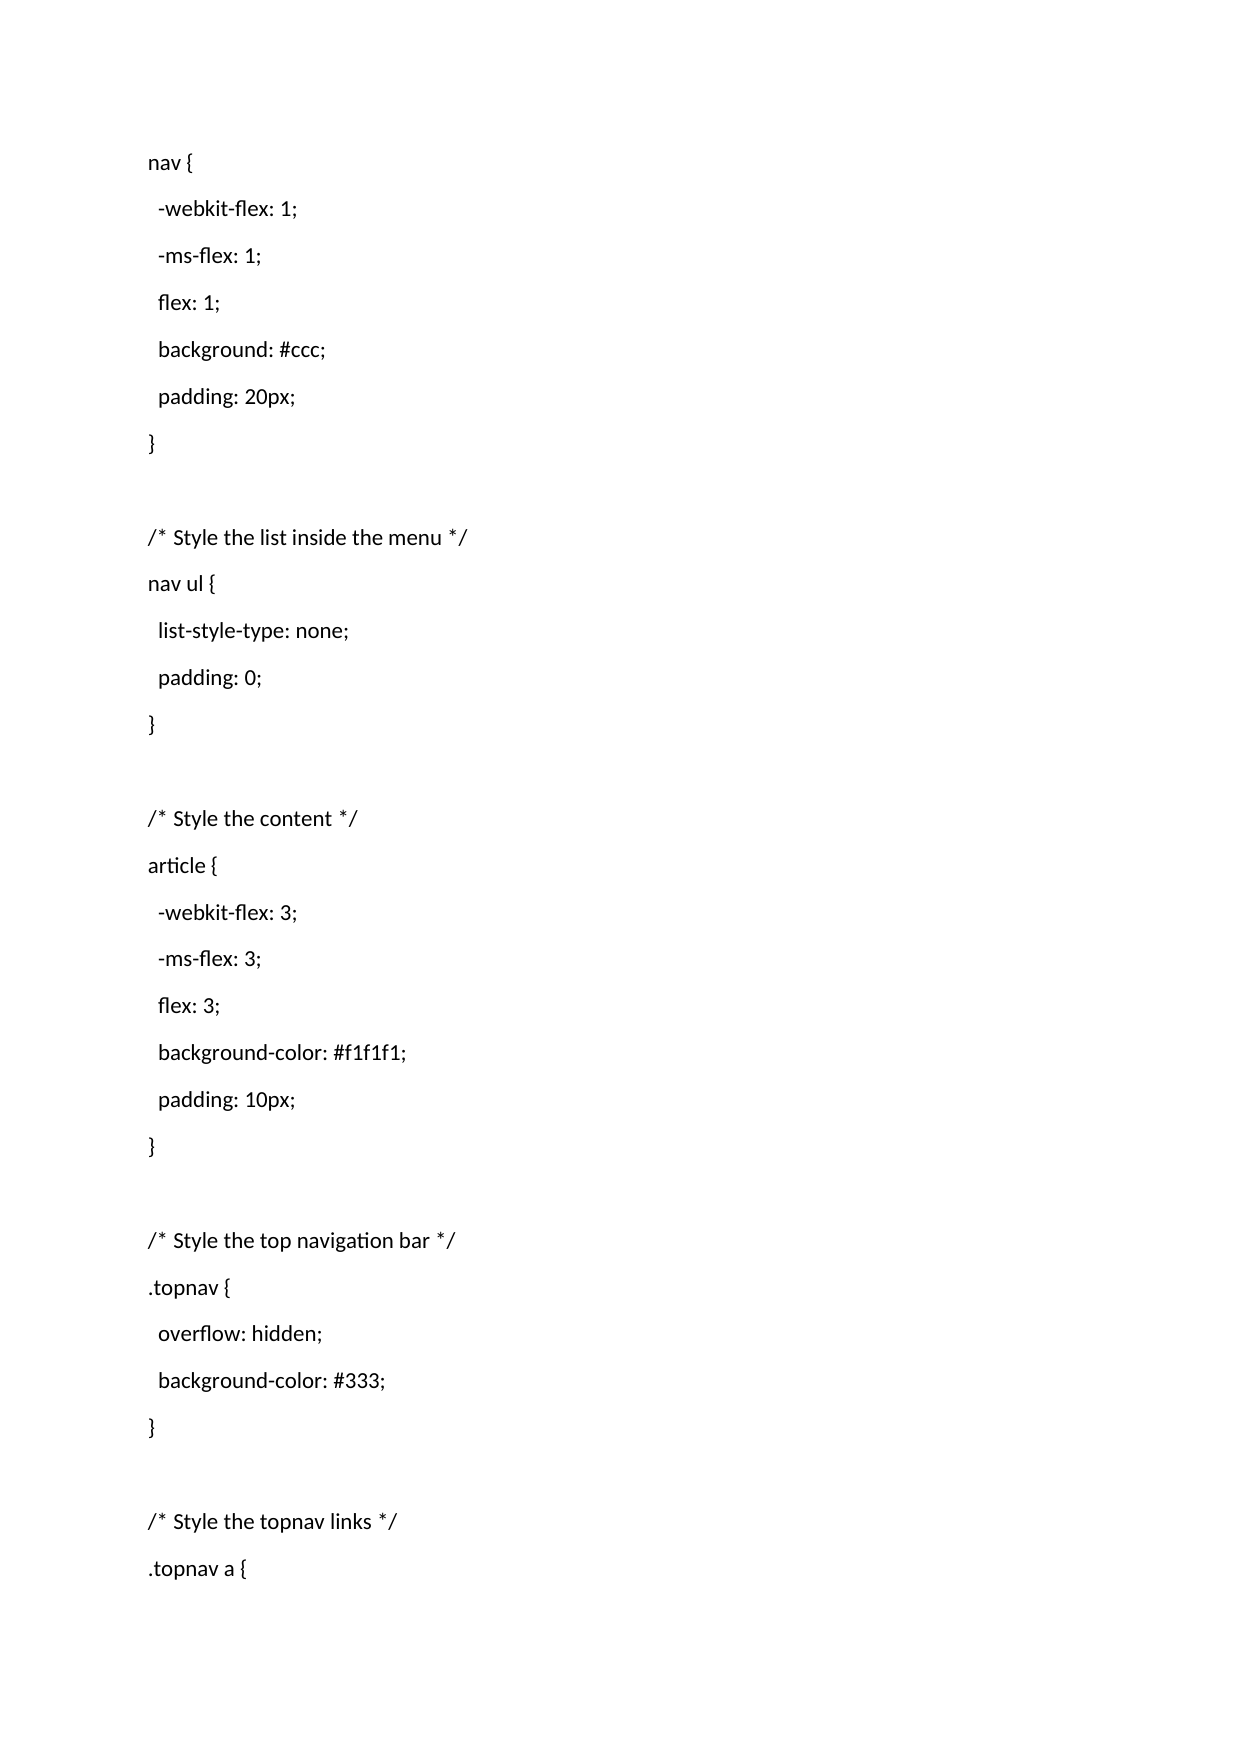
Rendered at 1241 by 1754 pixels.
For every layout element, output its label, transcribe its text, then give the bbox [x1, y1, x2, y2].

text -ms-flex: 3; [148, 944, 1093, 972]
text } [148, 1132, 1093, 1160]
text background: #ccc; [148, 335, 1093, 363]
text /* Style the top navigation bar */ [148, 1226, 1093, 1254]
text overflow: hidden; [148, 1319, 1093, 1347]
text .topnav { [148, 1273, 1093, 1301]
text list-style-type: none; [148, 616, 1093, 644]
text nav { [148, 148, 1093, 176]
text } [148, 710, 1093, 738]
text -ms-flex: 1; [148, 241, 1093, 269]
text article { [148, 851, 1093, 879]
text padding: 0; [148, 663, 1093, 691]
text -webkit-flex: 1; [148, 194, 1093, 222]
text padding: 10px; [148, 1085, 1093, 1113]
text padding: 20px; [148, 382, 1093, 410]
text background-color: #f1f1f1; [148, 1038, 1093, 1066]
text } [148, 1413, 1093, 1441]
text .topnav a { [148, 1554, 1093, 1582]
text } [148, 429, 1093, 457]
text /* Style the topnav links */ [148, 1507, 1093, 1535]
text flex: 1; [148, 288, 1093, 316]
text /* Style the content */ [148, 804, 1093, 832]
text /* Style the list inside the menu */ [148, 523, 1093, 551]
text nav ul { [148, 569, 1093, 597]
text -webkit-flex: 3; [148, 898, 1093, 926]
text background-color: #333; [148, 1366, 1093, 1394]
text flex: 3; [148, 991, 1093, 1019]
